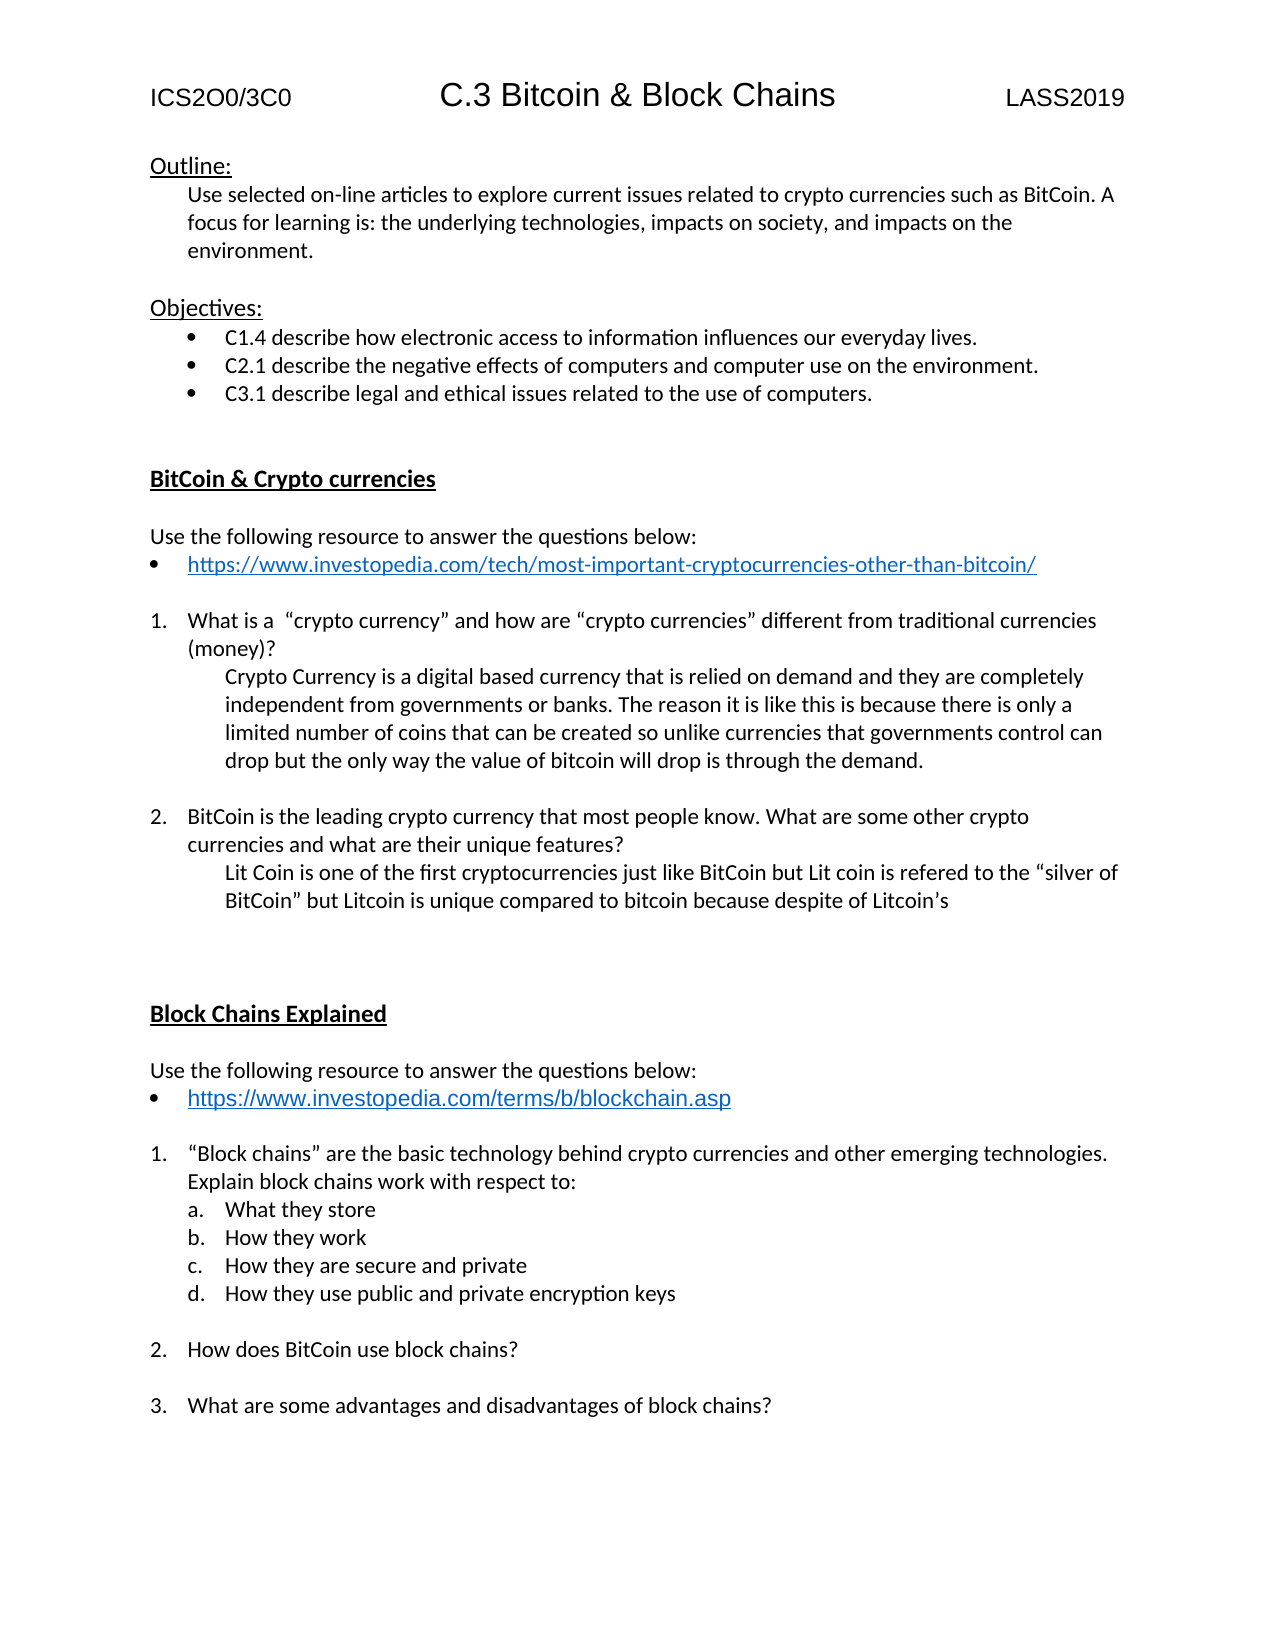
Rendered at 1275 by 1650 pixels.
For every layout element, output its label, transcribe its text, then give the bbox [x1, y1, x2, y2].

list How they are secure and private [187, 1251, 1125, 1279]
list C3.1 describe legal and ethical issues related to the use of computers. [187, 379, 1125, 407]
text Use the following resource to answer the questions below: [150, 522, 1125, 550]
text Use the following resource to answer the questions below: [150, 1057, 1125, 1085]
list What they store [187, 1195, 1125, 1223]
list https://www.investopedia.com/terms/b/blockchain.asp [150, 1085, 1125, 1111]
list “Block chains” are the basic technology behind crypto currencies and other emerging technologies. Explain block chains work with respect to: [150, 1139, 1125, 1195]
text Lit Coin is one of the first cryptocurrencies just like BitCoin but Lit coin is refered to the “silver of BitCoin” but Litcoin is unique compared to bitcoin because despite of Litcoin’s [225, 858, 1125, 914]
list How does BitCoin use block chains? [150, 1335, 1125, 1363]
text Crypto Currency is a digital based currency that is relied on demand and they are completely independent from governments or banks. The reason it is like this is because there is only a limited number of coins that can be created so unlike currencies that governments control can drop but the only way the value of bitcoin will drop is through the demand. [225, 662, 1125, 774]
list How they use public and private encryption keys [187, 1279, 1125, 1307]
text BitCoin & Crypto currencies [150, 463, 1125, 494]
list C1.4 describe how electronic access to information influences our everyday lives. [187, 323, 1125, 351]
list BitCoin is the leading crypto currency that most people know. What are some other crypto currencies and what are their unique features? [150, 802, 1125, 858]
list https://www.investopedia.com/tech/most-important-cryptocurrencies-other-than-bitcoin/ [150, 550, 1125, 578]
list How they work [187, 1223, 1125, 1251]
list C2.1 describe the negative effects of computers and computer use on the environment. [187, 351, 1125, 379]
list What are some advantages and disadvantages of block chains? [150, 1391, 1125, 1419]
text Use selected on-line articles to explore current issues related to crypto currencies such as BitCoin. A focus for learning is: the underlying technologies, impacts on society, and impacts on the environment. [187, 181, 1125, 264]
list What is a “crypto currency” and how are “crypto currencies” different from traditional currencies (money)? [150, 606, 1125, 662]
text Block Chains Explained [150, 998, 1125, 1029]
text Objectives: [150, 293, 1125, 323]
text Outline: [150, 150, 1125, 181]
